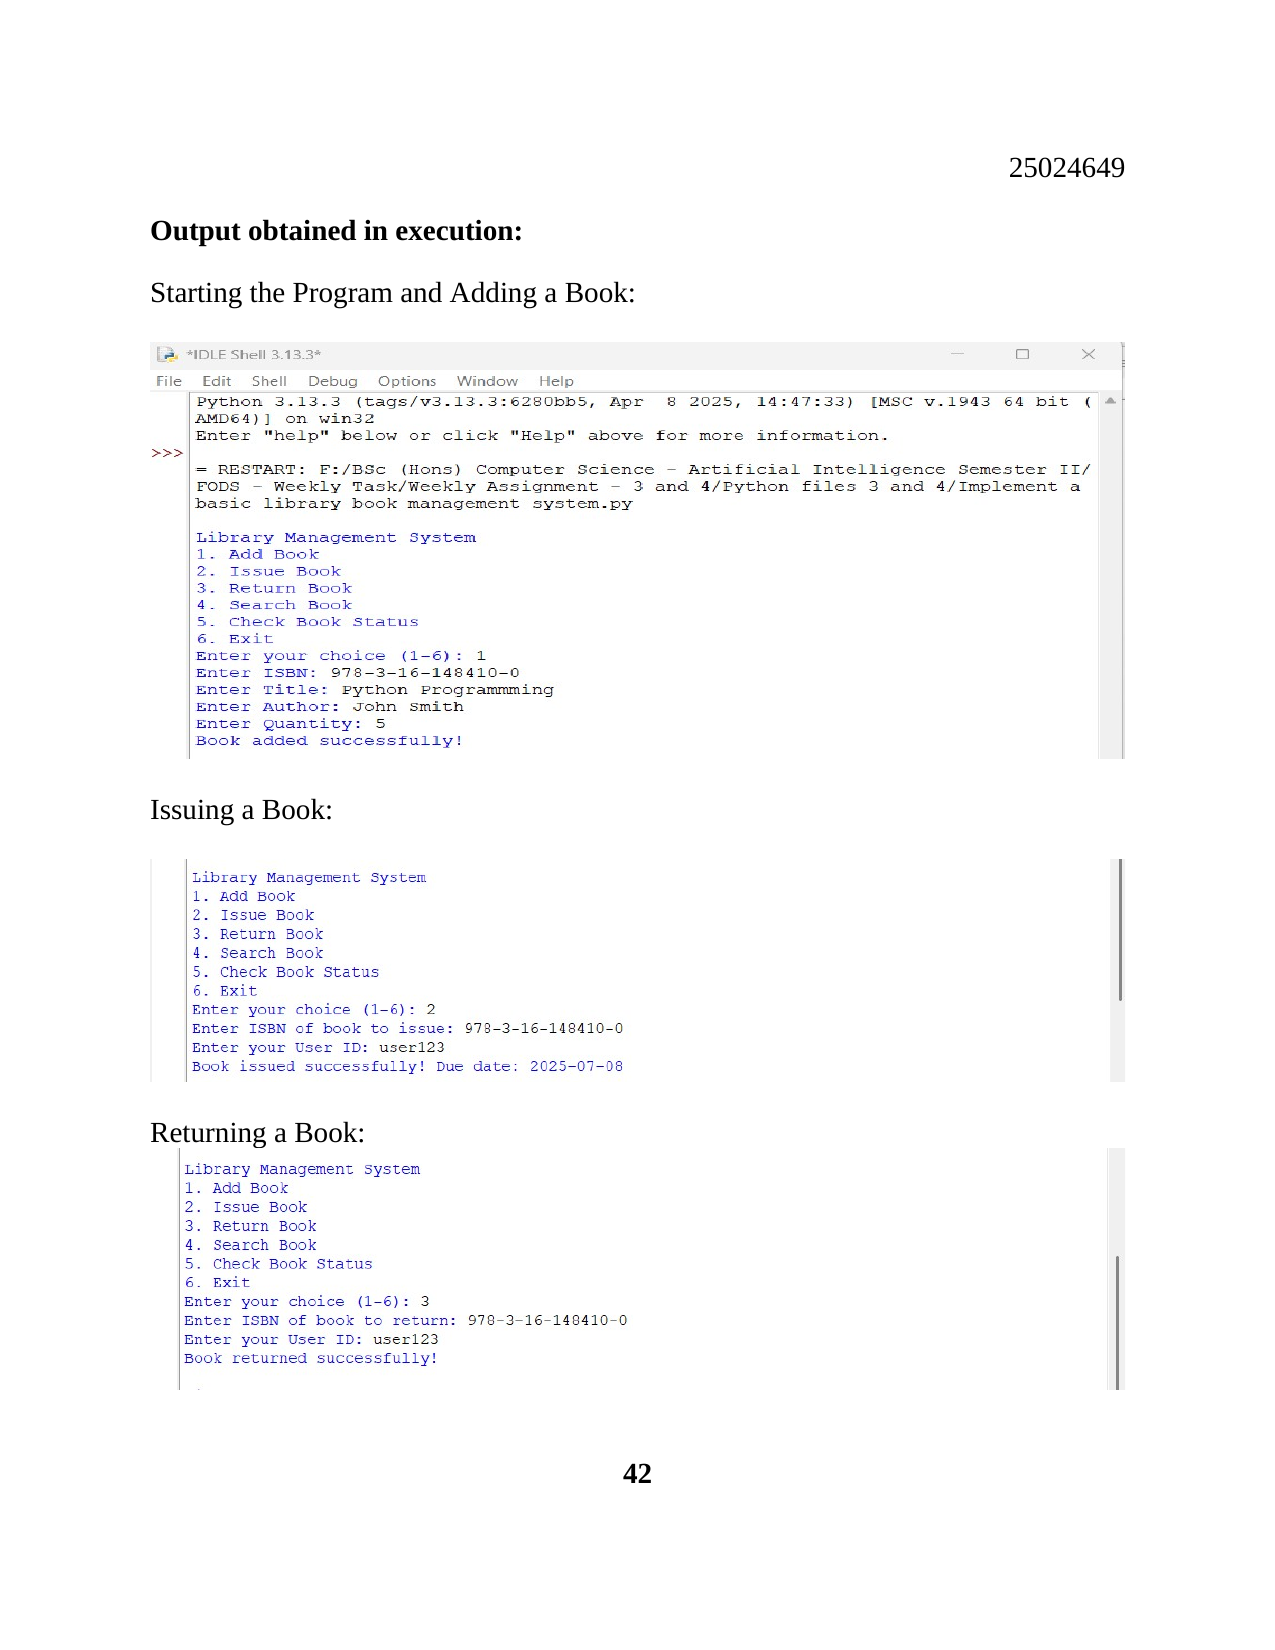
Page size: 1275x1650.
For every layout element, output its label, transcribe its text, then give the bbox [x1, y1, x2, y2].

text Issuing a Book: [150, 792, 1125, 826]
text 25024649 [150, 150, 1125, 183]
text Output obtained in execution: [150, 213, 1125, 246]
text Returning a Book: [150, 1115, 1125, 1148]
text 42 [150, 1457, 1125, 1490]
text Starting the Program and Adding a Book: [150, 275, 1125, 309]
picture [150, 859, 1125, 1082]
picture [150, 342, 1125, 759]
picture [150, 1148, 1125, 1390]
